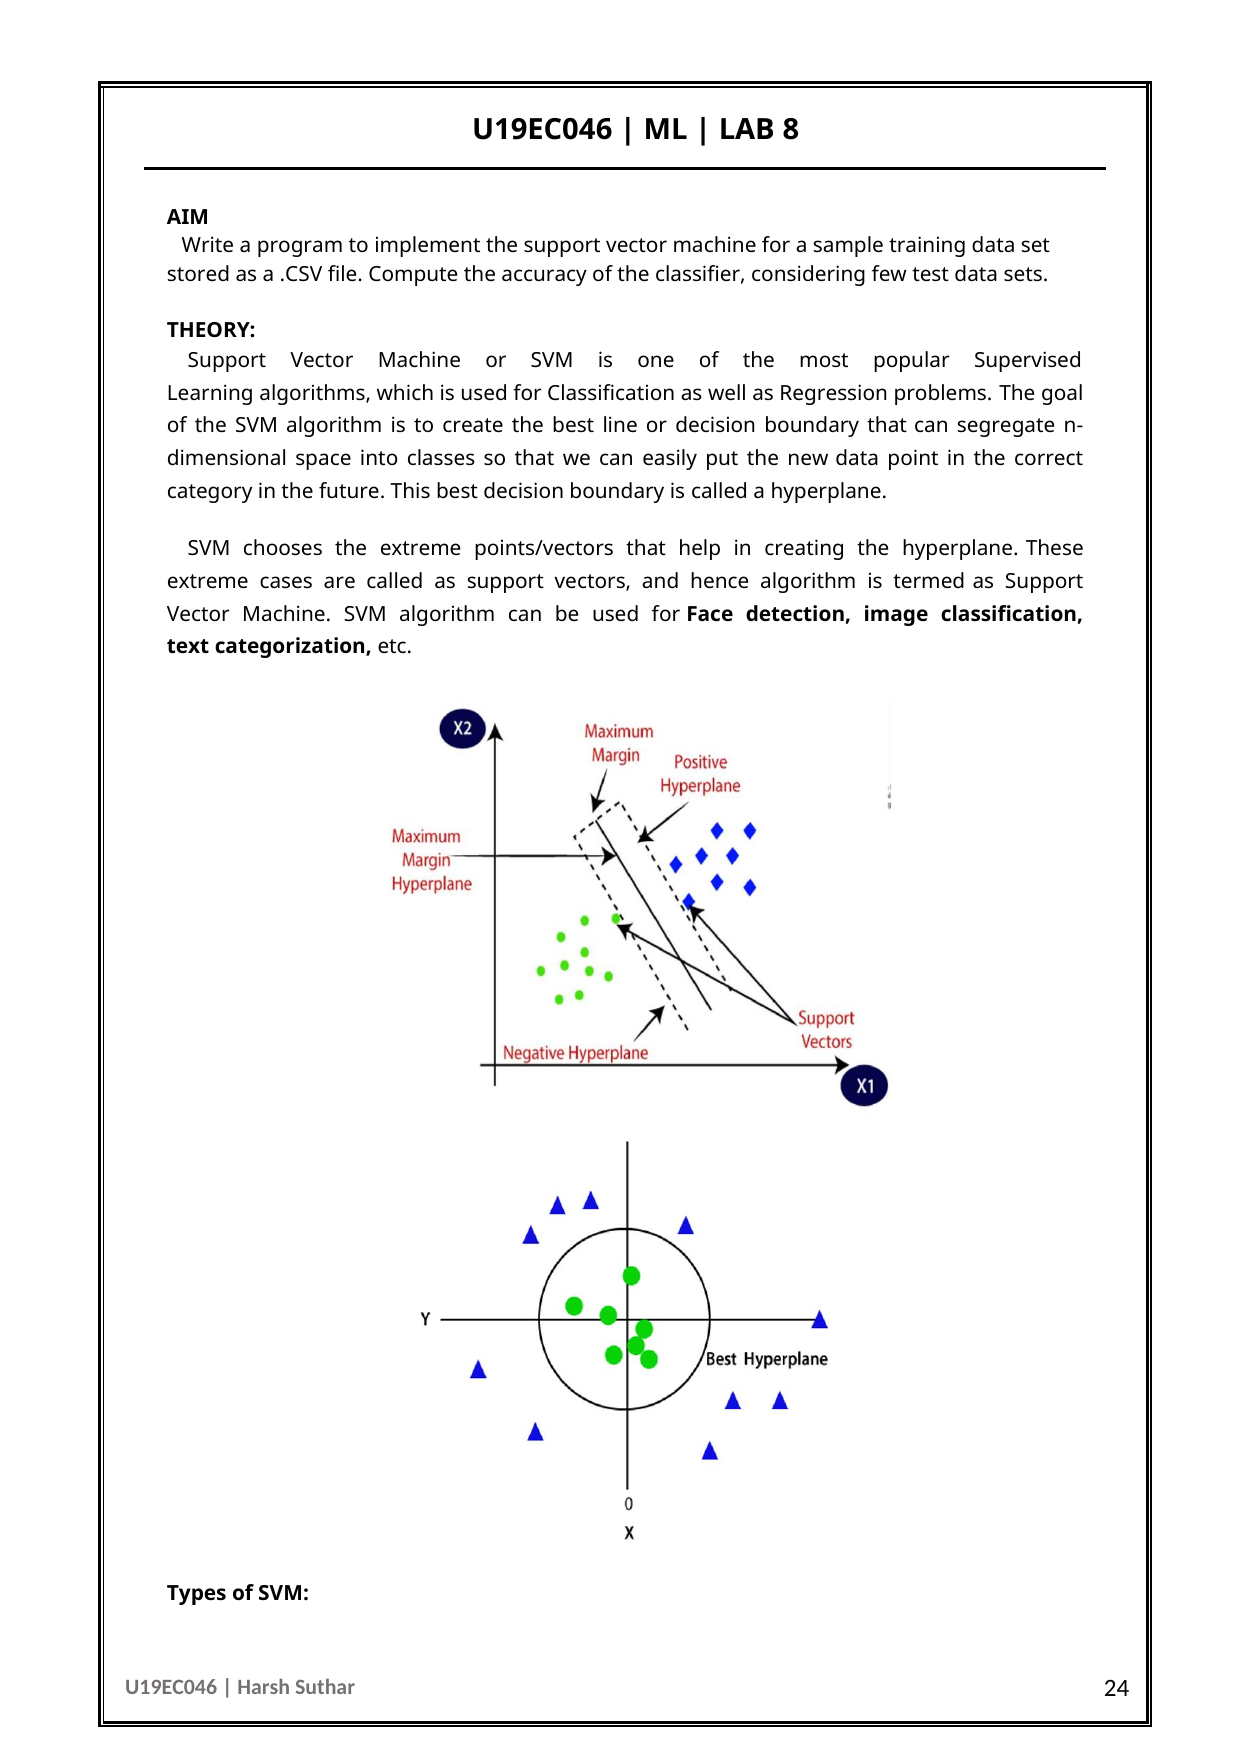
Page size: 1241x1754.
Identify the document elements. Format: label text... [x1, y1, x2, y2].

text U19EC046 | ML | LAB 8 [167, 108, 1083, 148]
text THEORY: [167, 316, 1083, 345]
picture [379, 688, 892, 1554]
text Types of SVM: [167, 1578, 1083, 1607]
text Write a program to implement the support vector machine for a sample training data set stored as a .CSV file. Compute the accuracy of the classifier, considering few test data sets. [167, 230, 1083, 287]
text Support Vector Machine or SVM is one of the most popular Supervised Learning algorithms, which is used for Classification as well as Regression problems.​ The goal of the SVM algorithm is to create the best line or decision boundary that can segregate n-dimensional space into classes so that we can easily put the new data point in the correct category in the future. This best decision boundary is called a hyperplane.​ [167, 345, 1083, 508]
text AIM [167, 202, 1083, 230]
text SVM chooses the extreme points/vectors that help in creating the hyperplane. These extreme cases are called as support vectors, and hence algorithm is termed as Support Vector Machine. SVM algorithm can be used for Face detection, image classification, text categorization, etc. [167, 533, 1083, 664]
